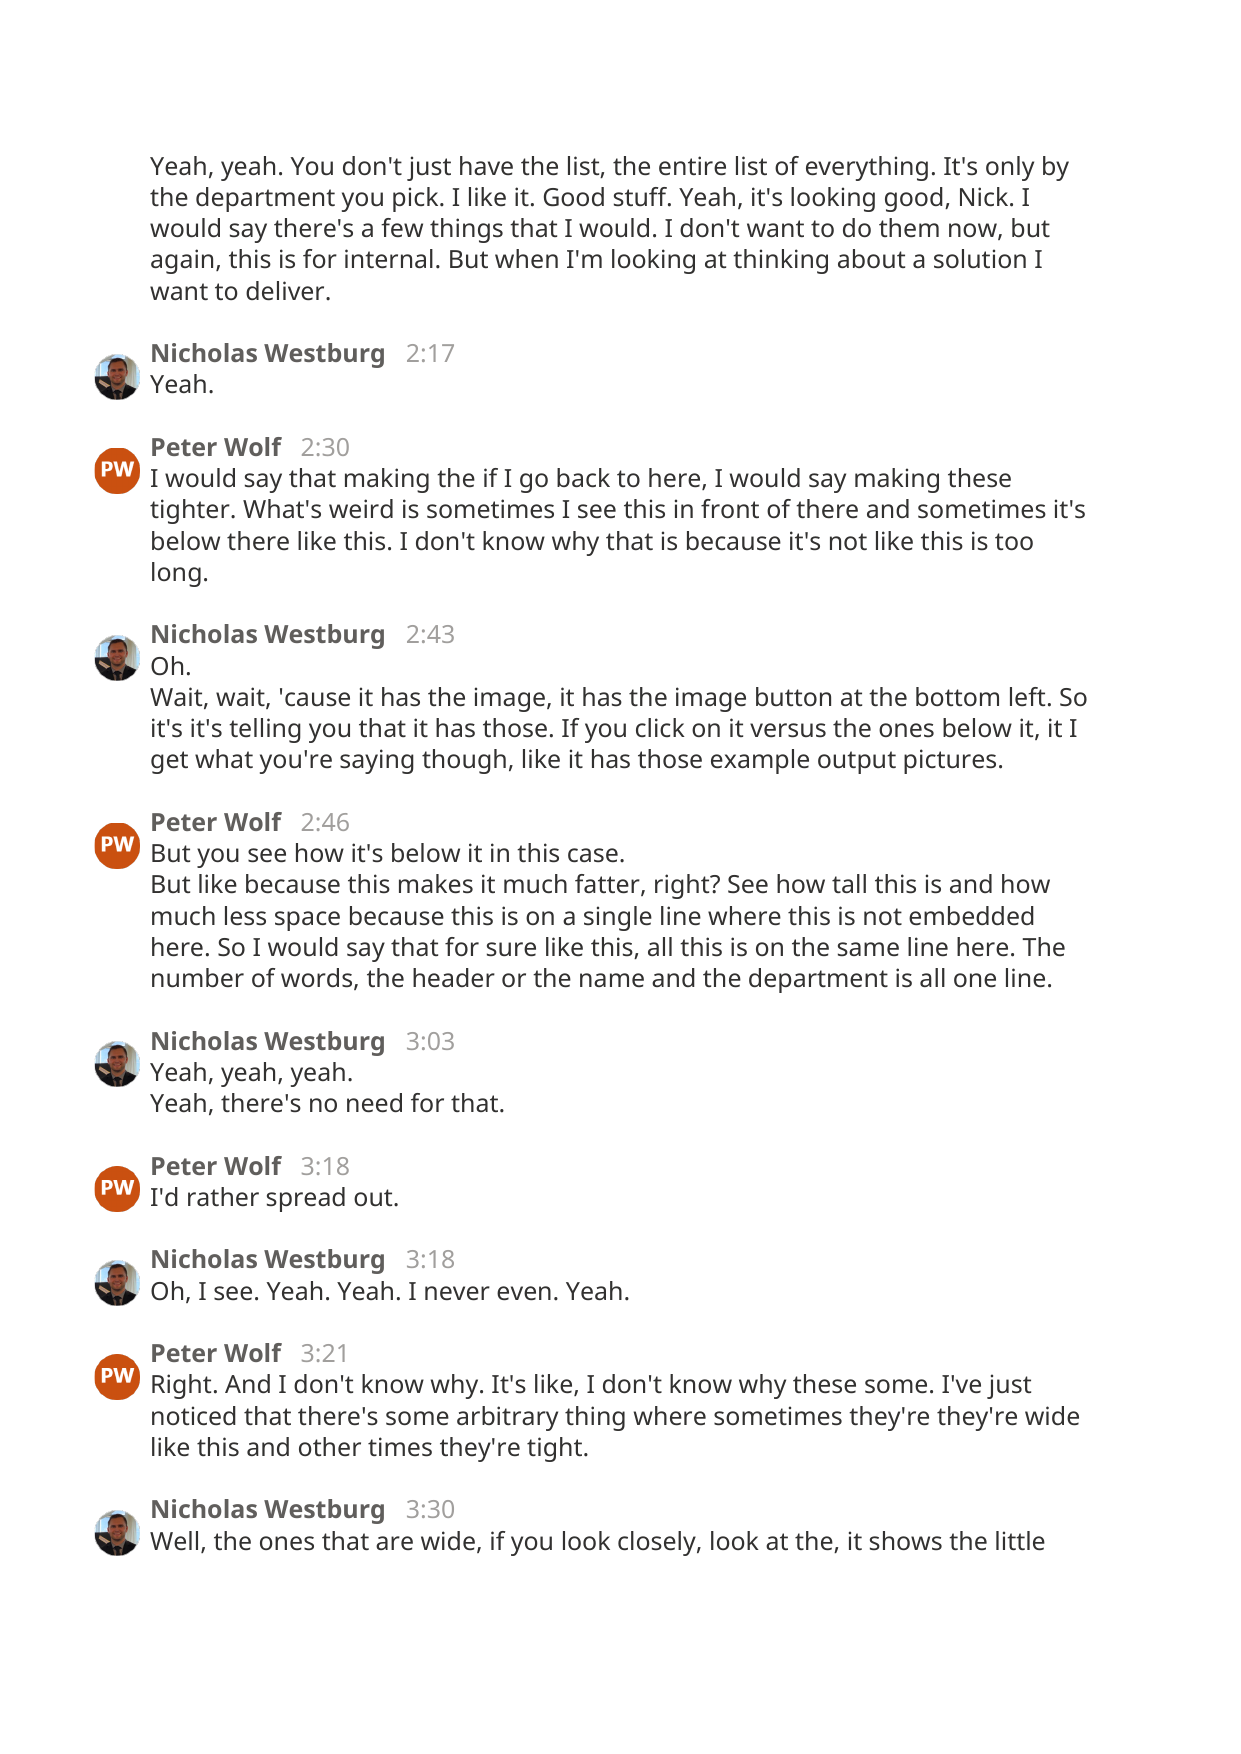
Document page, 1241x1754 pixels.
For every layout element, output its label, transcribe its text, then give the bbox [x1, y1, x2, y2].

picture [94, 1166, 140, 1212]
picture [94, 1510, 140, 1556]
text Nicholas Westburg 3:18 Oh, I see. Yeah. Yeah. I never even. Yeah. [150, 1212, 1090, 1306]
picture [94, 1260, 140, 1306]
picture [94, 823, 140, 869]
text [150, 1462, 1090, 1556]
picture [94, 1041, 140, 1087]
text Peter Wolf 3:18 I'd rather spread out. [150, 1119, 1090, 1212]
text Peter Wolf 2:46 But you see how it's below it in this case. But like because this makes it much fatter, right? See how tall this is and how much less space because this is on a single line where this is not embedded here. So I would say that for sure like this, all this is on the same line here. The number of words, the header or the name and the department is all one line. [150, 775, 1090, 994]
text Peter Wolf 2:30 I would say that making the if I go back to here, I would say making these tighter. What's weird is sometimes I see this in front of there and sometimes it's below there like this. I don't know why that is because it's not like this is too long. [150, 400, 1090, 587]
text Nicholas Westburg 3:03 Yeah, yeah, yeah. Yeah, there's no need for that. [150, 994, 1090, 1119]
text Peter Wolf 3:21 Right. And I don't know why. It's like, I don't know why these some. I've just noticed that there's some arbitrary thing where sometimes they're they're wide like this and other times they're tight. [150, 1306, 1090, 1462]
text Nicholas Westburg 2:17 Yeah. [150, 306, 1090, 400]
picture [94, 1354, 140, 1400]
picture [94, 354, 140, 400]
text Nicholas Westburg 2:43 Oh. Wait, wait, 'cause it has the image, it has the image button at the bottom left. So it's it's telling you that it has those. If you click on it versus the ones below it, it I get what you're saying though, like it has those example output pictures. [150, 587, 1090, 775]
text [150, 150, 1090, 306]
picture [94, 635, 140, 681]
picture [94, 448, 140, 494]
